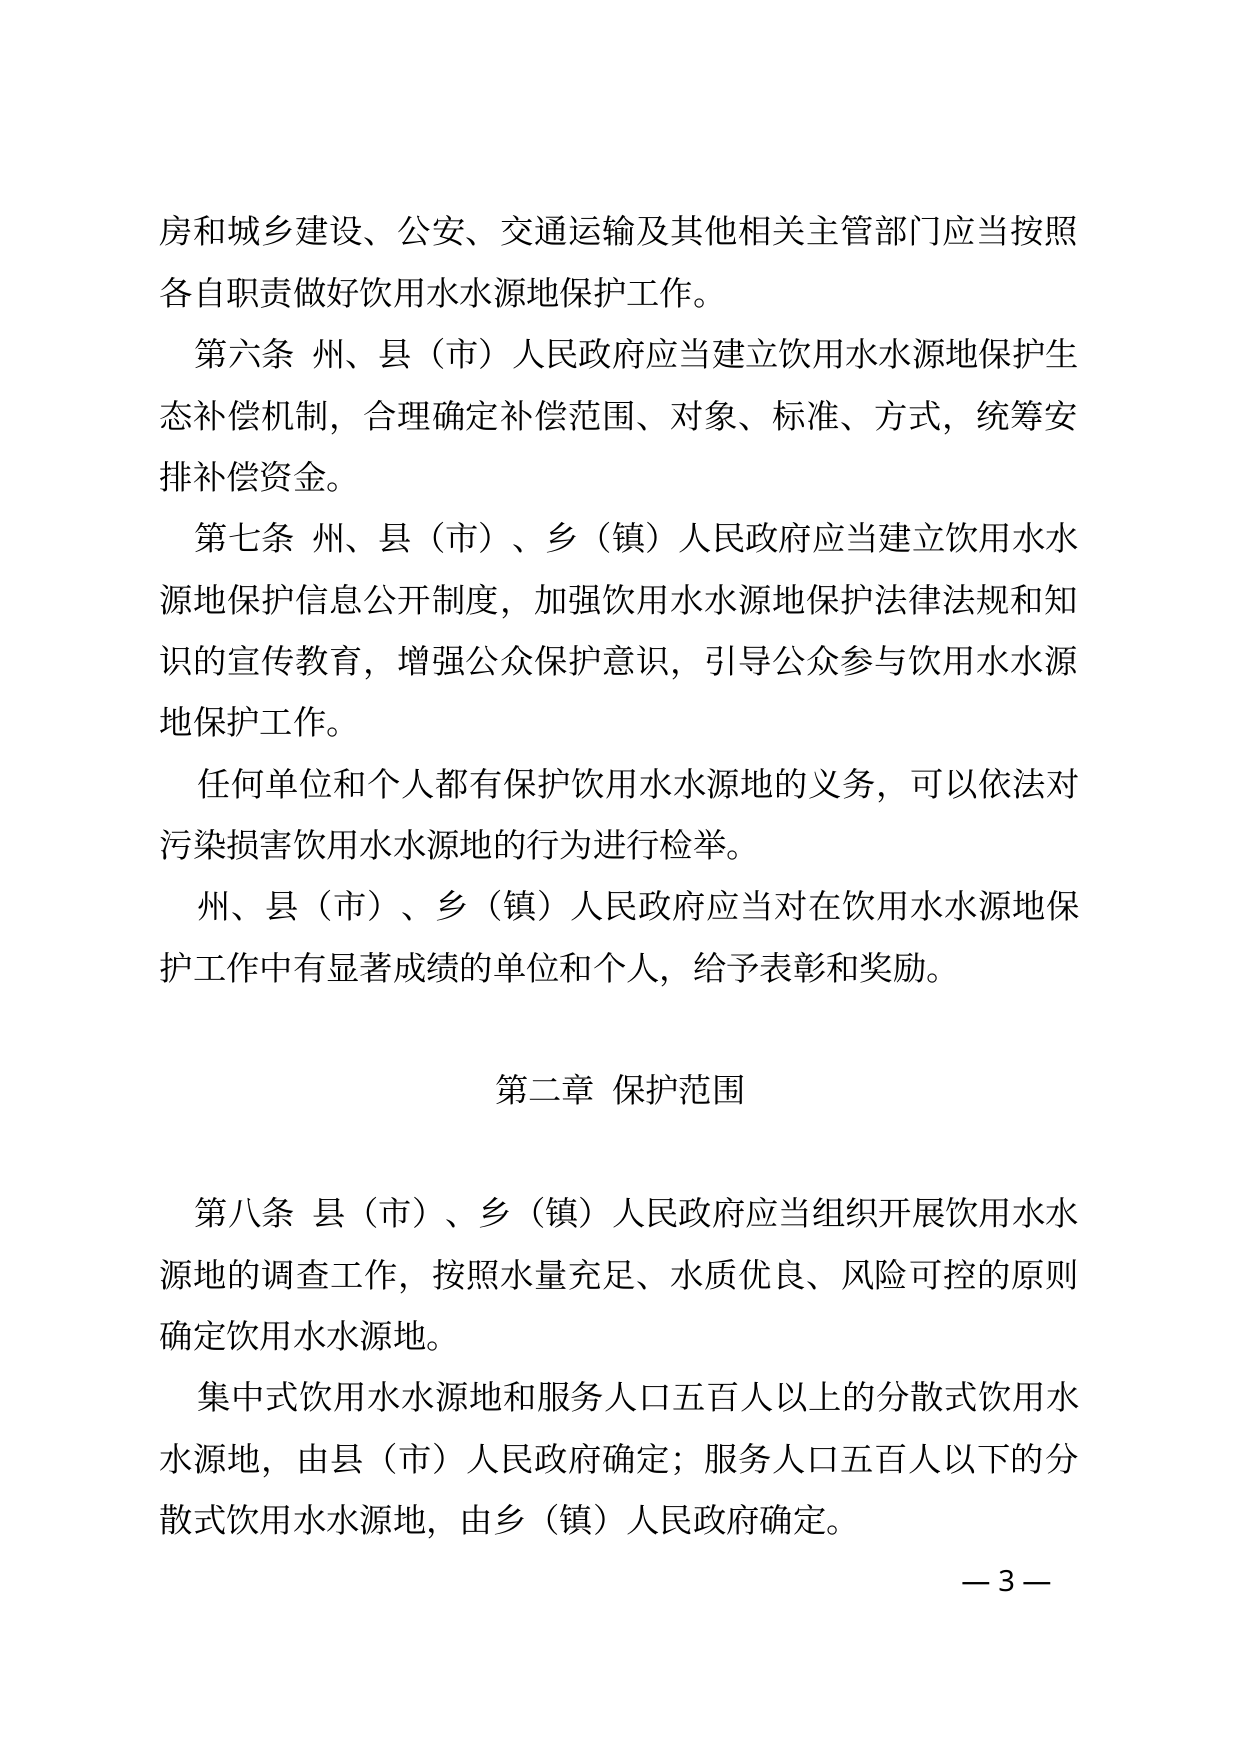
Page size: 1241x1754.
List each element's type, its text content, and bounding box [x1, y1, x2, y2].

text 任何单位和个人都有保护饮用水水源地的义务，可以依法对污染损害饮用水水源地的行为进行检举。 [159, 747, 1081, 870]
text 第七条 州、县（市）、乡（镇）人民政府应当建立饮用水水源地保护信息公开制度，加强饮用水水源地保护法律法规和知识的宣传教育，增强公众保护意识，引导公众参与饮用水水源地保护工作。 [159, 502, 1081, 747]
text 第八条 县（市）、乡（镇）人民政府应当组织开展饮用水水源地的调查工作，按照水量充足、水质优良、风险可控的原则确定饮用水水源地。 [159, 1177, 1081, 1361]
text 第六条 州、县（市）人民政府应当建立饮用水水源地保护生态补偿机制，合理确定补偿范围、对象、标准、方式，统筹安排补偿资金。 [159, 318, 1081, 502]
text 第二章 保护范围 [159, 1054, 1081, 1115]
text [159, 195, 1081, 318]
text 集中式饮用水水源地和服务人口五百人以上的分散式饮用水水源地，由县（市）人民政府确定；服务人口五百人以下的分散式饮用水水源地，由乡（镇）人民政府确定。 [159, 1361, 1081, 1545]
text 州、县（市）、乡（镇）人民政府应当对在饮用水水源地保护工作中有显著成绩的单位和个人，给予表彰和奖励。 [159, 870, 1081, 992]
